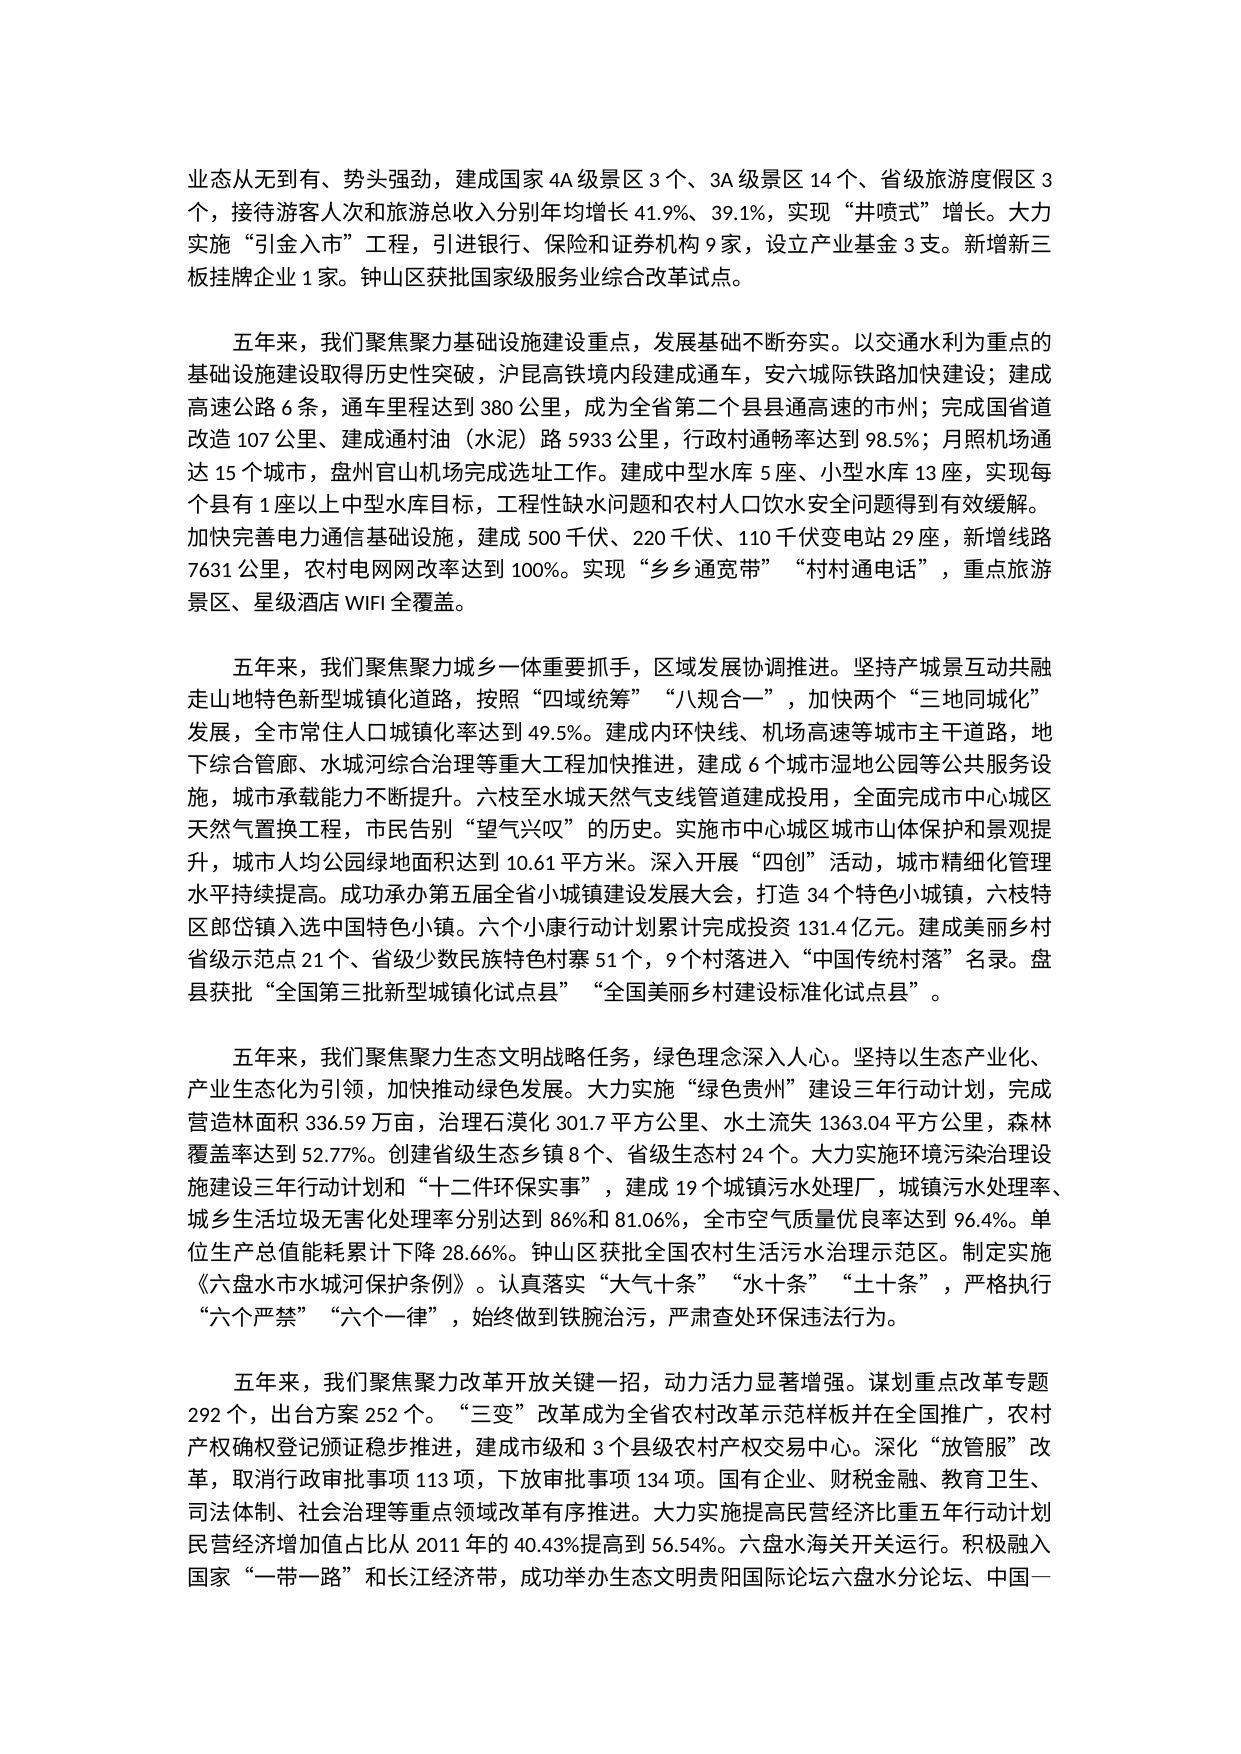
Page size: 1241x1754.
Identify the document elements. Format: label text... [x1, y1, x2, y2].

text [187, 162, 1053, 292]
text 五年来，我们聚焦聚力城乡一体重要抓手，区域发展协调推进。坚持产城景互动共融，走山地特色新型城镇化道路，按照“四域统筹”“八规合一”，加快两个“三地同城化”发展，全市常住人口城镇化率达到49.5%。建成内环快线、机场高速等城市主干道路，地下综合管廊、水城河综合治理等重大工程加快推进，建成6个城市湿地公园等公共服务设施，城市承载能力不断提升。六枝至水城天然气支线管道建成投用，全面完成市中心城区天然气置换工程，市民告别“望气兴叹”的历史。实施市中心城区城市山体保护和景观提升，城市人均公园绿地面积达到10.61平方米。深入开展“四创”活动，城市精细化管理水平持续提高。成功承办第五届全省小城镇建设发展大会，打造34个特色小城镇，六枝特区郎岱镇入选中国特色小镇。六个小康行动计划累计完成投资131.4亿元。建成美丽乡村省级示范点21个、省级少数民族特色村寨51个，9个村落进入“中国传统村落”名录。盘县获批“全国第三批新型城镇化试点县”“全国美丽乡村建设标准化试点县”。 [187, 649, 1053, 1007]
text 五年来，我们聚焦聚力基础设施建设重点，发展基础不断夯实。以交通水利为重点的基础设施建设取得历史性突破，沪昆高铁境内段建成通车，安六城际铁路加快建设；建成高速公路6条，通车里程达到380公里，成为全省第二个县县通高速的市州；完成国省道改造107公里、建成通村油（水泥）路5933公里，行政村通畅率达到98.5%；月照机场通达15个城市，盘州官山机场完成选址工作。建成中型水库5座、小型水库13座，实现每个县有1座以上中型水库目标，工程性缺水问题和农村人口饮水安全问题得到有效缓解。加快完善电力通信基础设施，建成500千伏、220千伏、110千伏变电站29座，新增线路7631公里，农村电网网改率达到100%。实现“乡乡通宽带”“村村通电话”，重点旅游景区、星级酒店WIFI全覆盖。 [187, 324, 1053, 617]
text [187, 1364, 1053, 1592]
text 五年来，我们聚焦聚力生态文明战略任务，绿色理念深入人心。坚持以生态产业化、产业生态化为引领，加快推动绿色发展。大力实施“绿色贵州”建设三年行动计划，完成营造林面积336.59万亩，治理石漠化301.7平方公里、水土流失1363.04平方公里，森林覆盖率达到52.77%。创建省级生态乡镇8个、省级生态村24个。大力实施环境污染治理设施建设三年行动计划和“十二件环保实事”，建成19个城镇污水处理厂，城镇污水处理率、城乡生活垃圾无害化处理率分别达到86%和81.06%，全市空气质量优良率达到96.4%。单位生产总值能耗累计下降28.66%。钟山区获批全国农村生活污水治理示范区。制定实施《六盘水市水城河保护条例》。认真落实“大气十条”“水十条”“土十条”，严格执行“六个严禁”“六个一律”，始终做到铁腕治污，严肃查处环保违法行为。 [187, 1039, 1053, 1332]
